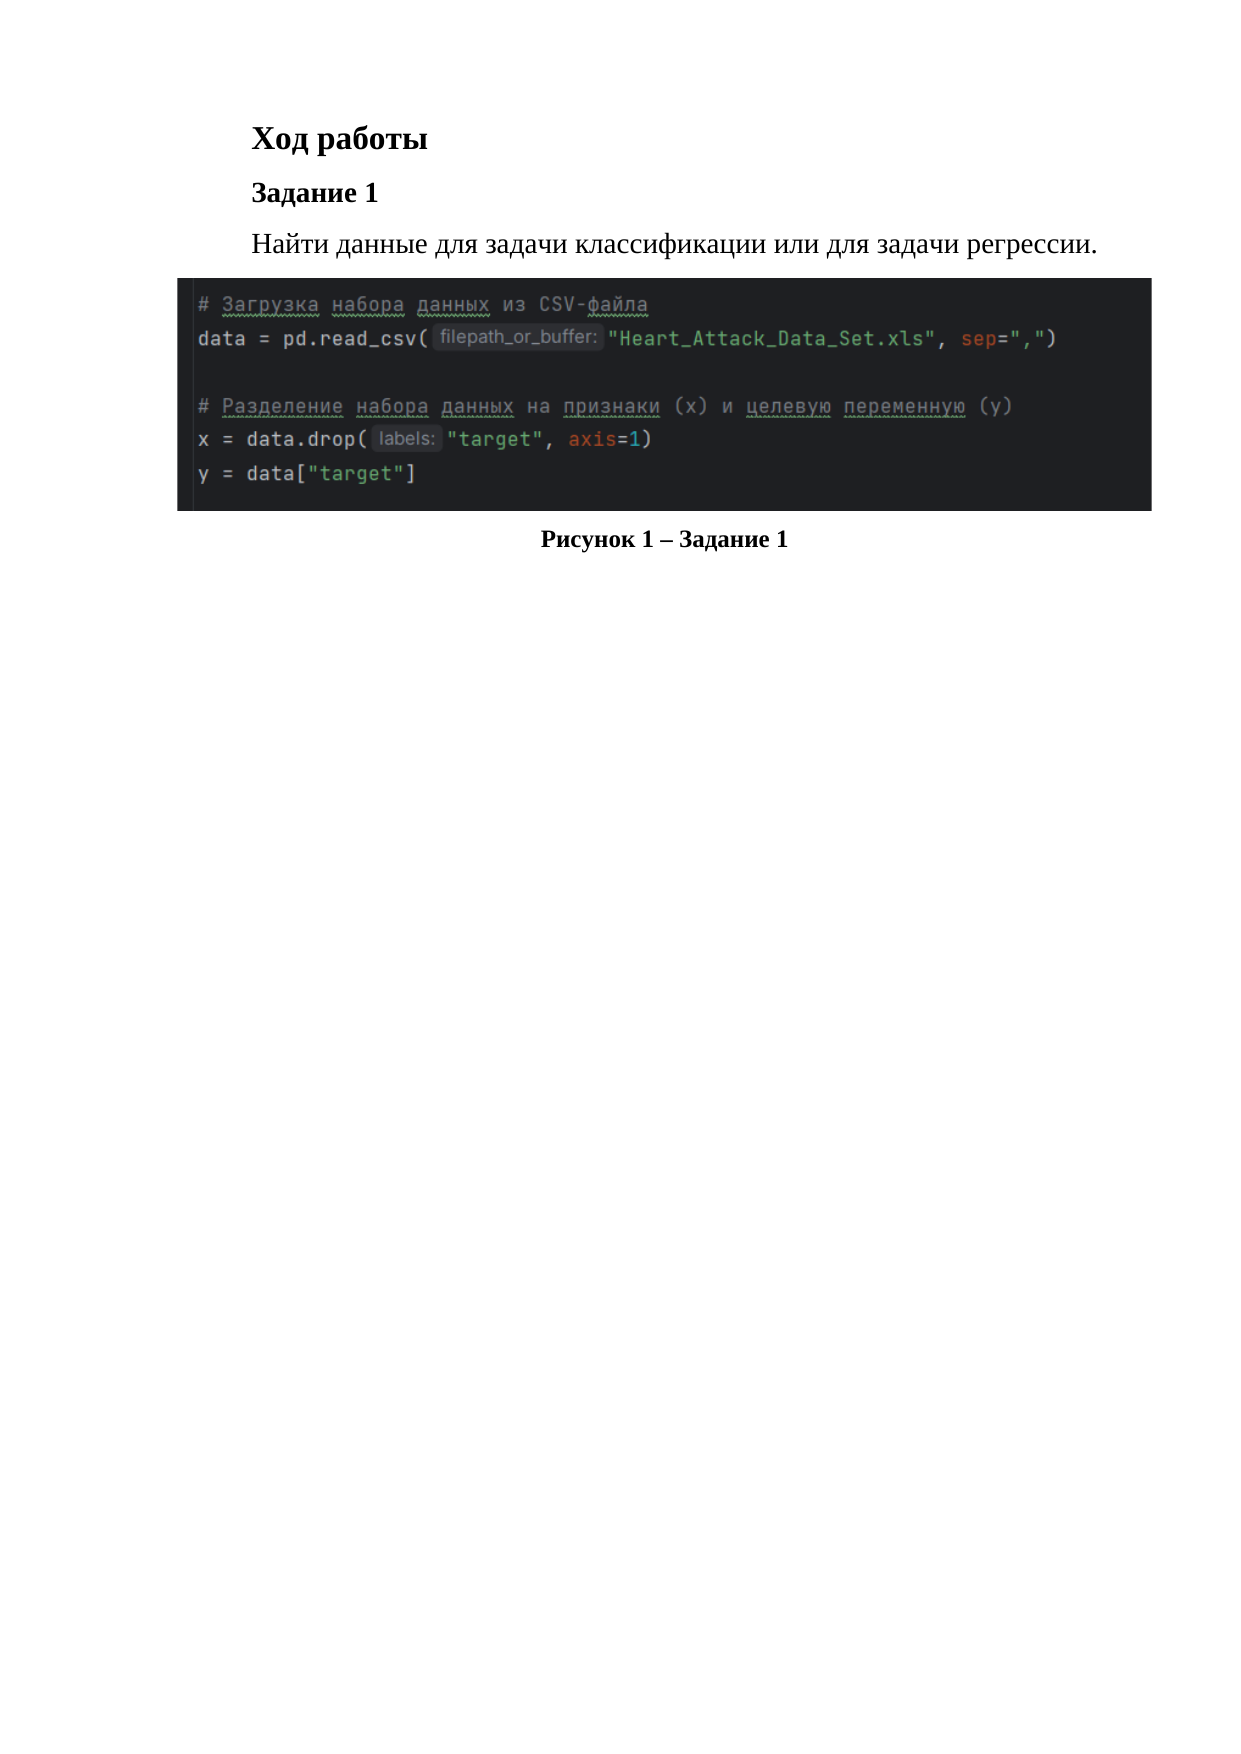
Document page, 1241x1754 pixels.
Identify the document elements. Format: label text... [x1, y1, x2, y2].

text Ход работы [177, 118, 1152, 156]
text Рисунок 1 – Задание 1 [177, 524, 1152, 553]
text Задание 1 [177, 176, 1152, 209]
text Найти данные для задачи классификации или для задачи регрессии. [177, 226, 1152, 259]
picture [177, 278, 1152, 511]
